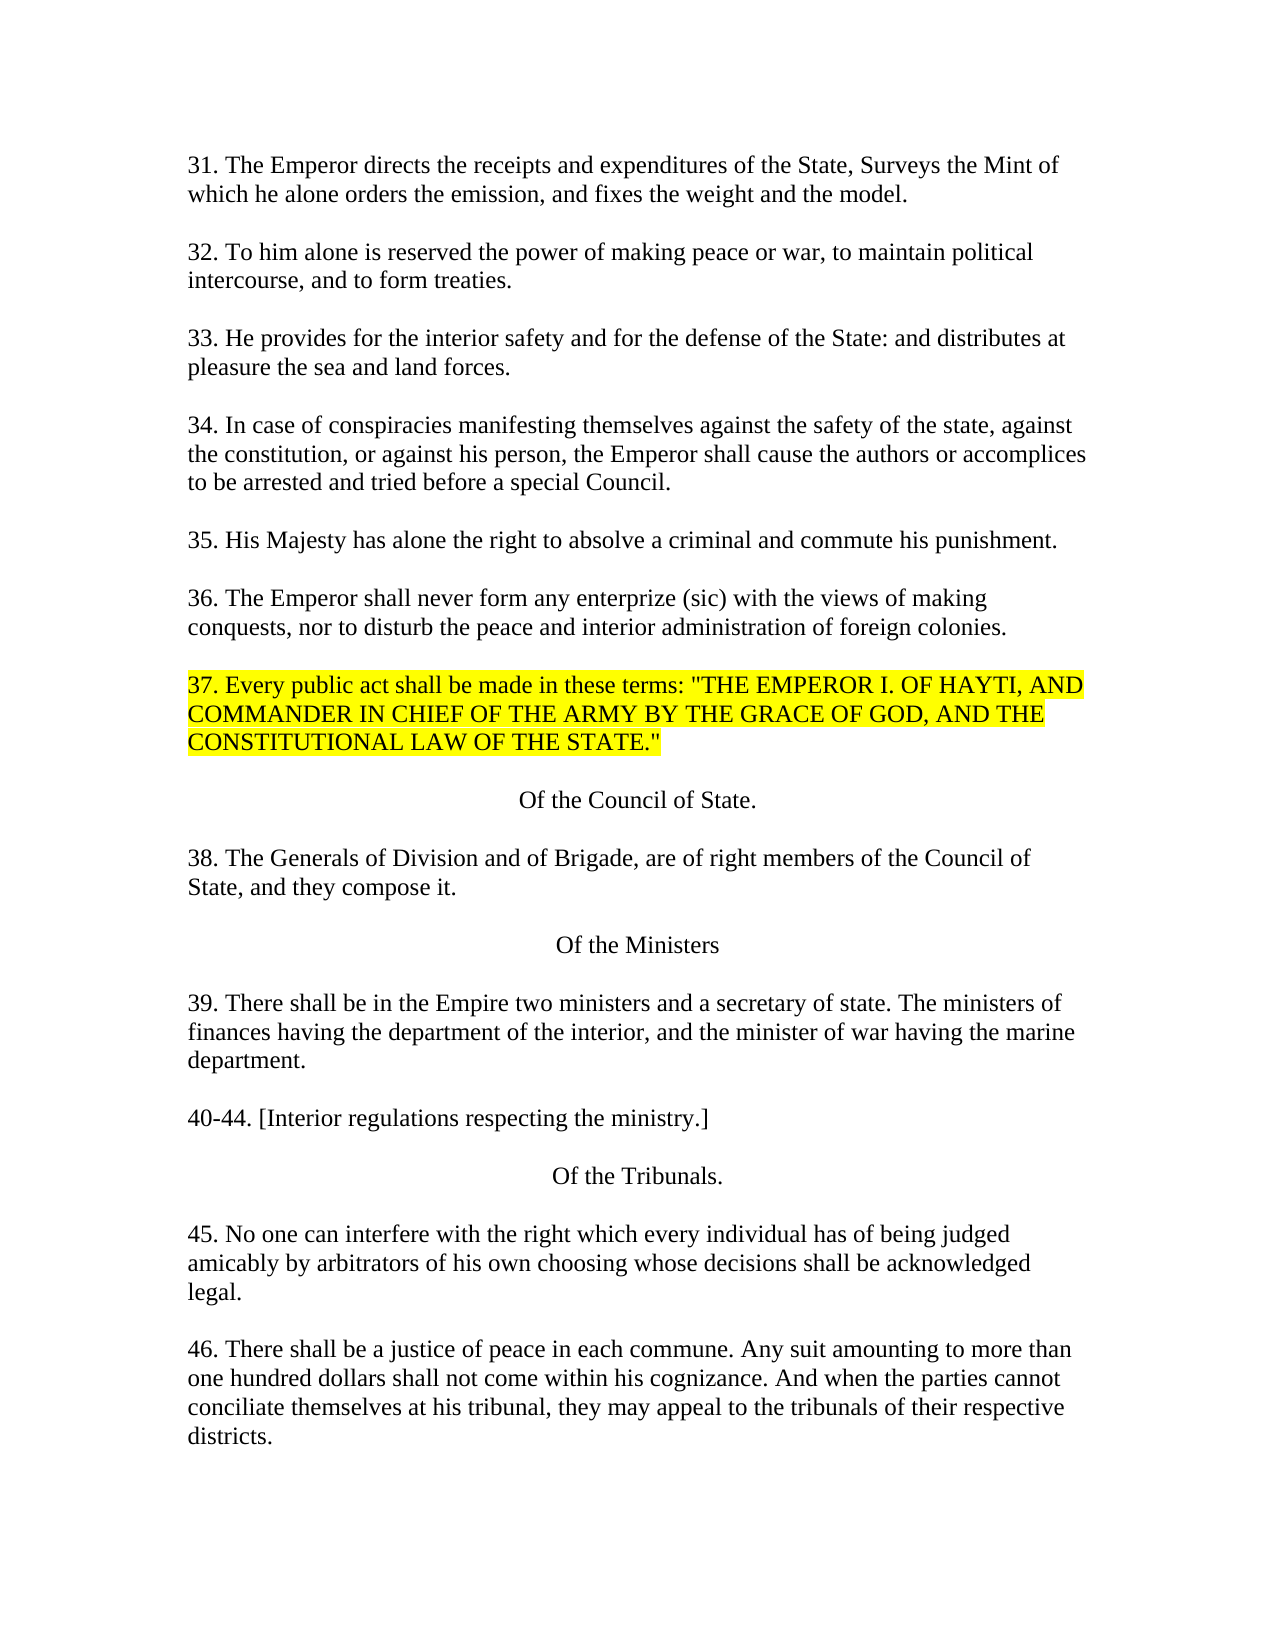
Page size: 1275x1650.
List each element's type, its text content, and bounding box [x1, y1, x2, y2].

text 35. His Majesty has alone the right to absolve a criminal and commute his punishment. [187, 525, 1087, 554]
text 46. There shall be a justice of peace in each commune. Any suit amounting to more than one hundred dollars shall not come within his cognizance. And when the parties cannot conciliate themselves at his tribunal, they may appeal to the tribunals of their respective districts. [187, 1334, 1087, 1449]
text 36. The Emperor shall never form any enterprize (sic) with the views of making conquests, nor to disturb the peace and interior administration of foreign colonies. [187, 583, 1087, 641]
text 34. In case of conspiracies manifesting themselves against the safety of the state, against the constitution, or against his person, the Emperor shall cause the authors or accomplices to be arrested and tried before a special Council. [187, 410, 1087, 496]
text Of the Tribunals. [187, 1161, 1087, 1190]
text 31. The Emperor directs the receipts and expenditures of the State, Surveys the Mint of which he alone orders the emission, and fixes the weight and the model. [187, 150, 1087, 207]
text Of the Ministers [187, 930, 1087, 959]
text 40-44. [Interior regulations respecting the ministry.] [187, 1103, 1087, 1132]
text 37. Every public act shall be made in these terms: "THE EMPEROR I. OF HAYTI, AND COMMANDER IN CHIEF OF THE ARMY BY THE GRACE OF GOD, AND THE CONSTITUTIONAL LAW OF THE STATE." [187, 670, 1087, 756]
text 45. No one can interfere with the right which every individual has of being judged amicably by arbitrators of his own choosing whose decisions shall be acknowledged legal. [187, 1219, 1087, 1305]
text 32. To him alone is reserved the power of making peace or war, to maintain political intercourse, and to form treaties. [187, 237, 1087, 294]
text 33. He provides for the interior safety and for the defense of the State: and distributes at pleasure the sea and land forces. [187, 323, 1087, 381]
text Of the Council of State. [187, 785, 1087, 814]
text 38. The Generals of Division and of Brigade, are of right members of the Council of State, and they compose it. [187, 843, 1087, 901]
text 39. There shall be in the Empire two ministers and a secretary of state. The ministers of finances having the department of the interior, and the minister of war having the marine department. [187, 988, 1087, 1074]
